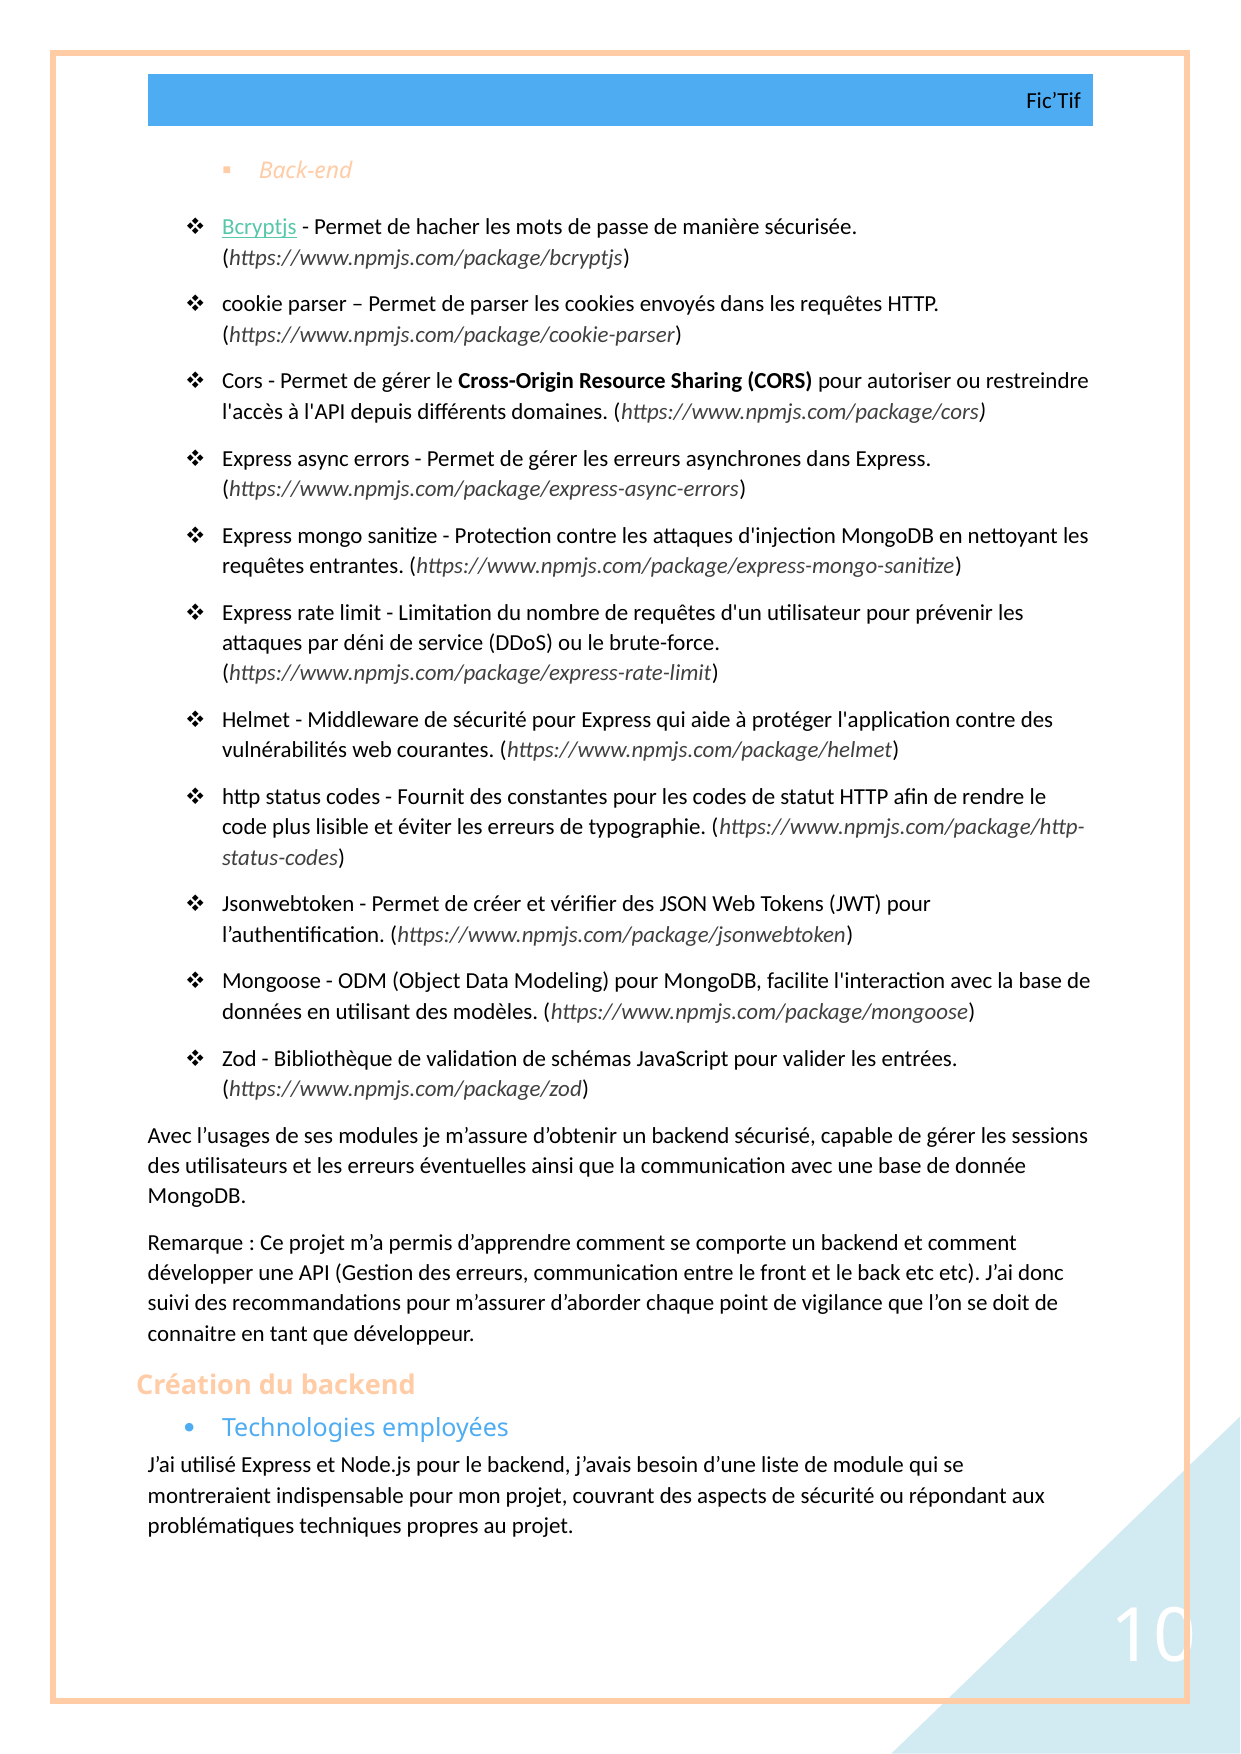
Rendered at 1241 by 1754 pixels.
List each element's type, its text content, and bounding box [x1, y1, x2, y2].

text Avec l’usages de ses modules je m’assure d’obtenir un backend sécurisé, capable de gérer les sessions des utilisateurs et les erreurs éventuelles ainsi que la communication avec une base de donnée MongoDB. [147, 1121, 1093, 1209]
list Jsonwebtoken - Permet de créer et vérifier des JSON Web Tokens (JWT) pour l’authentification. (https://www.npmjs.com/package/jsonwebtoken) [185, 889, 1093, 948]
list Express async errors - Permet de gérer les erreurs asynchrones dans Express. (https://www.npmjs.com/package/express-async-errors) [185, 444, 1093, 502]
subtitle Technologies employées [185, 1409, 1093, 1444]
list Bcryptjs - Permet de hacher les mots de passe de manière sécurisée. (https://www.npmjs.com/package/bcryptjs) [185, 212, 1093, 271]
text Remarque : Ce projet m’a permis d’apprendre comment se comporte un backend et comment développer une API (Gestion des erreurs, communication entre le front et le back etc etc). J’ai donc suivi des recommandations pour m’assurer d’aborder chaque point de vigilance que l’on se doit de connaitre en tant que développeur. [147, 1228, 1093, 1347]
list Mongoose - ODM (Object Data Modeling) pour MongoDB, facilite l'interaction avec la base de données en utilisant des modèles. (https://www.npmjs.com/package/mongoose) [185, 967, 1093, 1025]
text J’ai utilisé Express et Node.js pour le backend, j’avais besoin d’une liste de module qui se montreraient indispensable pour mon projet, couvrant des aspects de sécurité ou répondant aux problématiques techniques propres au projet. [147, 1451, 1093, 1539]
list Cors - Permet de gérer le Cross-Origin Resource Sharing (CORS) pour autoriser ou restreindre l'accès à l'API depuis différents domaines. (https://www.npmjs.com/package/cors) [185, 367, 1093, 425]
list Express mongo sanitize - Protection contre les attaques d'injection MongoDB en nettoyant les requêtes entrantes. (https://www.npmjs.com/package/express-mongo-sanitize) [185, 521, 1093, 579]
list http status codes - Fournit des constantes pour les codes de statut HTTP afin de rendre le code plus lisible et éviter les erreurs de typographie. (https://www.npmjs.com/package/http-status-codes) [185, 782, 1093, 871]
list Zod - Bibliothèque de validation de schémas JavaScript pour valider les entrées. (https://www.npmjs.com/package/zod) [185, 1044, 1093, 1102]
list Helmet - Middleware de sécurité pour Express qui aide à protéger l'application contre des vulnérabilités web courantes. (https://www.npmjs.com/package/helmet) [185, 705, 1093, 763]
list Express rate limit - Limitation du nombre de requêtes d'un utilisateur pour prévenir les attaques par déni de service (DDoS) ou le brute-force. (https://www.npmjs.com/package/express-rate-limit) [185, 598, 1093, 686]
subtitle Back-end [221, 154, 1093, 185]
subtitle Création du backend [136, 1366, 1093, 1402]
list cookie parser – Permet de parser les cookies envoyés dans les requêtes HTTP. (https://www.npmjs.com/package/cookie-parser) [185, 289, 1093, 348]
